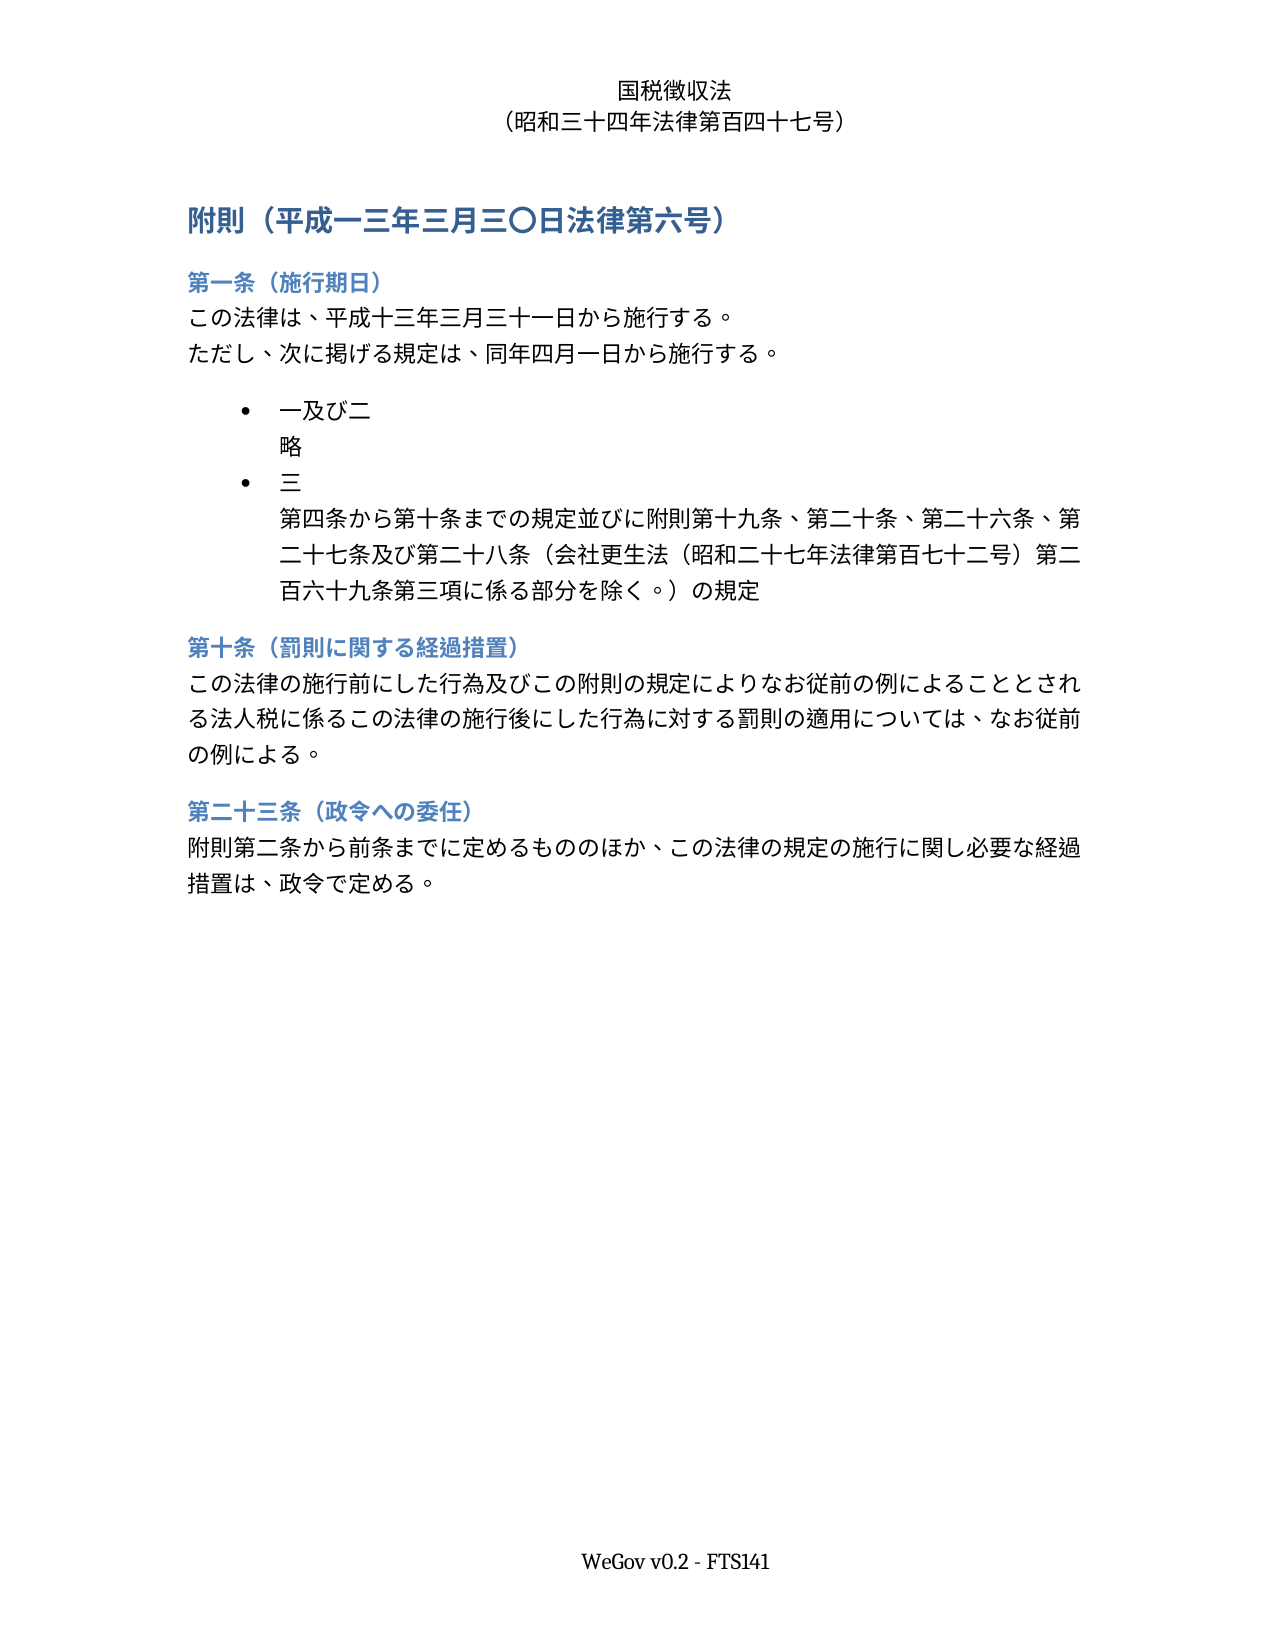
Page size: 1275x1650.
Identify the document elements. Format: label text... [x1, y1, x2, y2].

text 附則第二条から前条までに定めるもののほか、この法律の規定の施行に関し必要な経過措置は、政令で定める。 [187, 832, 1087, 899]
subtitle 第十条（罰則に関する経過措置） [187, 632, 1087, 663]
text この法律は、平成十三年三月三十一日から施行する。 ただし、次に掲げる規定は、同年四月一日から施行する。 [187, 302, 1087, 369]
subtitle 第二十三条（政令への委任） [187, 796, 1087, 827]
list 一及び二 略 [242, 395, 1087, 462]
subtitle 附則（平成一三年三月三〇日法律第六号） [187, 200, 1087, 240]
subtitle 第一条（施行期日） [187, 266, 1087, 298]
text この法律の施行前にした行為及びこの附則の規定によりなお従前の例によることとされる法人税に係るこの法律の施行後にした行為に対する罰則の適用については、なお従前の例による。 [187, 667, 1087, 771]
list 三 第四条から第十条までの規定並びに附則第十九条、第二十条、第二十六条、第二十七条及び第二十八条（会社更生法（昭和二十七年法律第百七十二号）第二百六十九条第三項に係る部分を除く。）の規定 [242, 467, 1087, 606]
